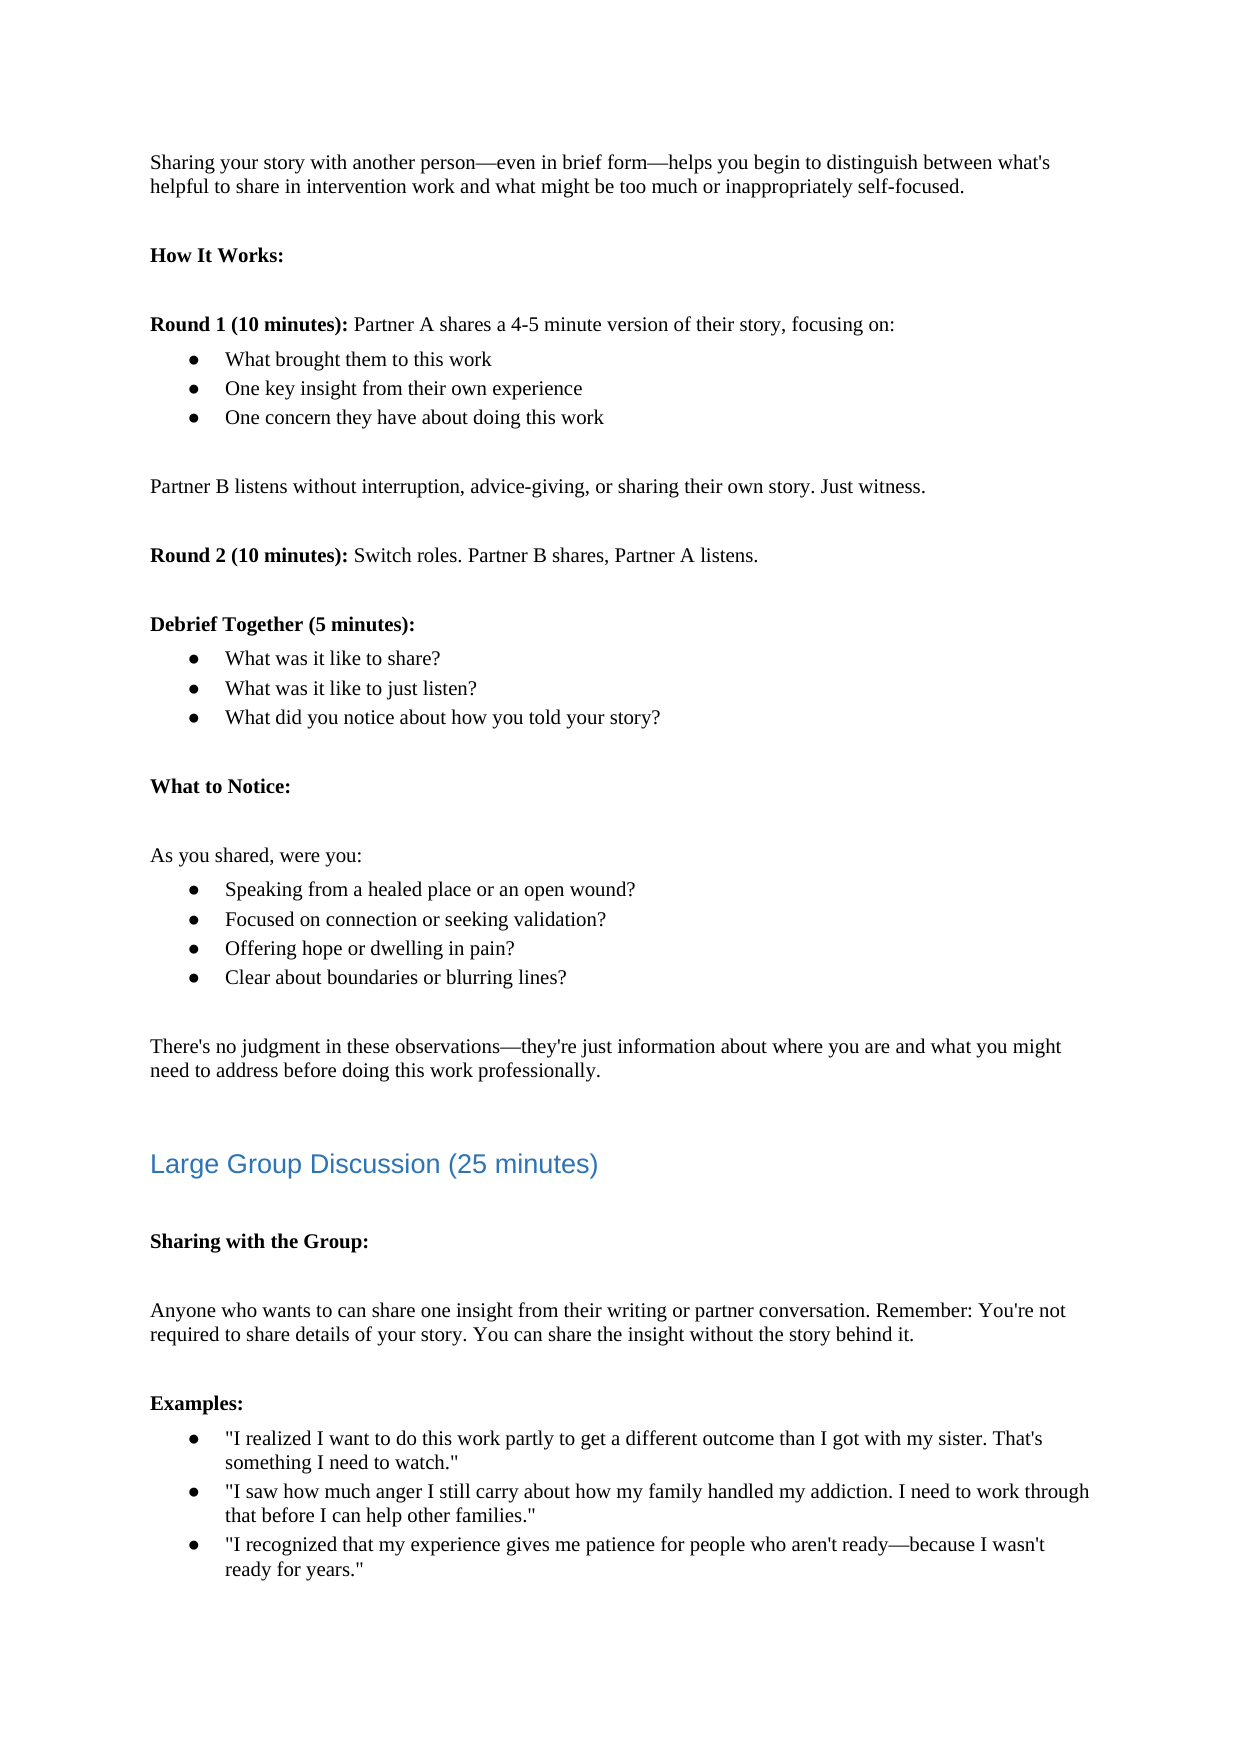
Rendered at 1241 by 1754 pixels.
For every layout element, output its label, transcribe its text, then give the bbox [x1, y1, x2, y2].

list What did you notice about how you told your story? [187, 705, 1090, 729]
text Anyone who wants to can share one insight from their writing or partner conversation. Remember: You're not required to share details of your story. You can share the insight without the story behind it. [150, 1298, 1090, 1346]
text How It Works: [150, 243, 1090, 267]
list What was it like to share? [187, 646, 1090, 670]
list Focused on connection or seeking validation? [187, 907, 1090, 931]
text Examples: [150, 1391, 1090, 1415]
list "I saw how much anger I still carry about how my family handled my addiction. I need to work through that before I can help other families." [187, 1479, 1090, 1527]
text As you shared, were you: [150, 843, 1090, 867]
text There's no judgment in these observations—they're just information about where you are and what you might need to address before doing this work professionally. [150, 1034, 1090, 1082]
text What to Notice: [150, 774, 1090, 798]
list What was it like to just listen? [187, 676, 1090, 700]
list Clear about boundaries or blurring lines? [187, 965, 1090, 989]
list What brought them to this work [187, 346, 1090, 371]
list "I realized I want to do this work partly to get a different outcome than I got with my sister. That's something I need to watch." [187, 1426, 1090, 1474]
list Offering hope or dwelling in pain? [187, 936, 1090, 960]
list One concern they have about doing this work [187, 405, 1090, 429]
text Round 2 (10 minutes): Switch roles. Partner B shares, Partner A listens. [150, 543, 1090, 567]
text Debrief Together (5 minutes): [150, 612, 1090, 636]
text Sharing with the Group: [150, 1229, 1090, 1253]
text Round 1 (10 minutes): Partner A shares a 4-5 minute version of their story, focusing on: [150, 312, 1090, 336]
text Sharing your story with another person—even in brief form—helps you begin to distinguish between what's helpful to share in intervention work and what might be too much or inappropriately self-focused. [150, 150, 1090, 198]
list One key insight from their own experience [187, 376, 1090, 400]
subtitle Large Group Discussion (25 minutes) [150, 1148, 1090, 1179]
list "I recognized that my experience gives me patience for people who aren't ready—because I wasn't ready for years." [187, 1532, 1090, 1581]
list Speaking from a healed place or an open wound? [187, 877, 1090, 901]
text Partner B listens without interruption, advice-giving, or sharing their own story. Just witness. [150, 474, 1090, 498]
